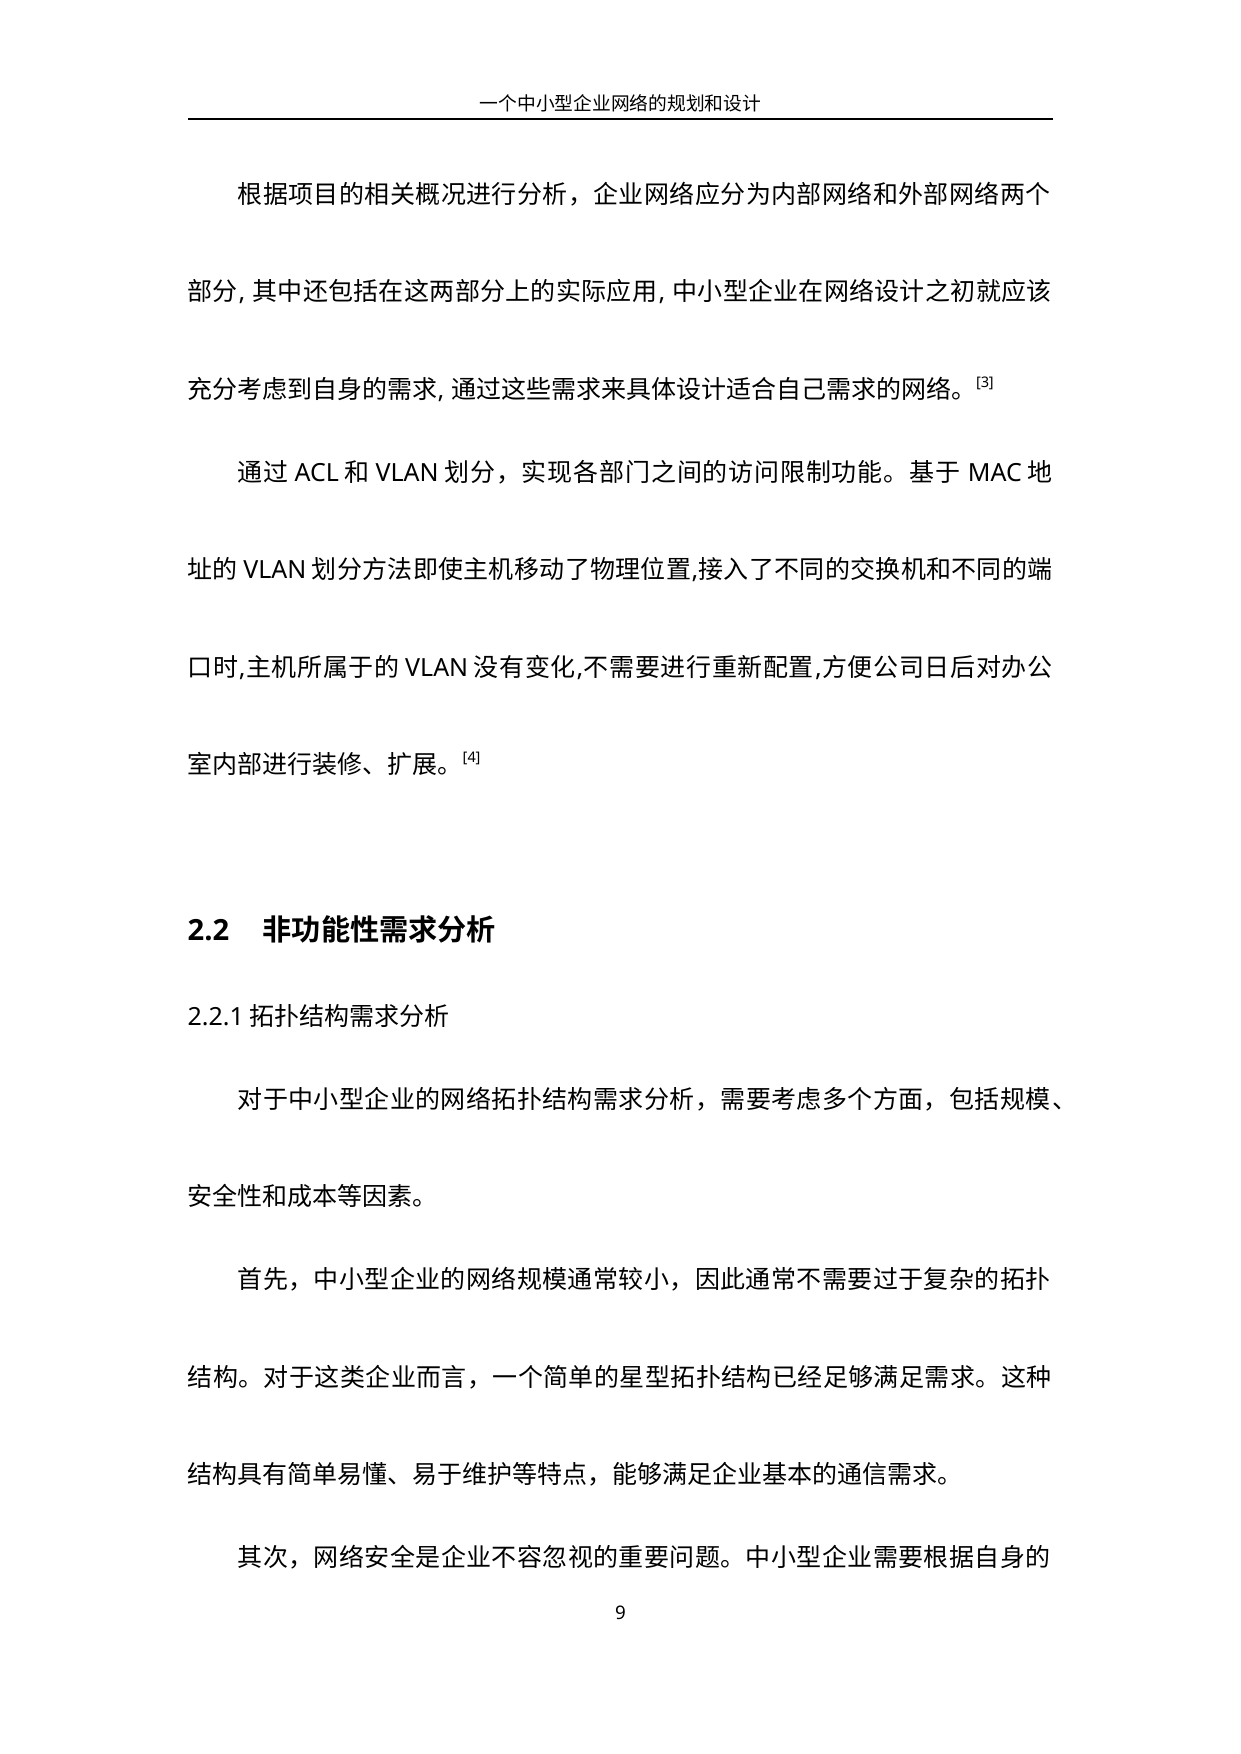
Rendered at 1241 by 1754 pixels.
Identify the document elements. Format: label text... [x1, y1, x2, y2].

text 首先，中小型企业的网络规模通常较小，因此通常不需要过于复杂的拓扑结构。对于这类企业而言，一个简单的星型拓扑结构已经足够满足需求。这种结构具有简单易懂、易于维护等特点，能够满足企业基本的通信需求。 [187, 1245, 1053, 1505]
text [187, 1523, 1053, 1588]
list 非功能性需求分析 [187, 896, 1053, 961]
text 对于中小型企业的网络拓扑结构需求分析，需要考虑多个方面，包括规模、安全性和成本等因素。 [187, 1065, 1053, 1227]
text 2.2.1拓扑结构需求分析 [187, 982, 1053, 1047]
text 根据项目的相关概况进行分析，企业网络应分为内部网络和外部网络两个部分, 其中还包括在这两部分上的实际应用, 中小型企业在网络设计之初就应该充分考虑到自身的需求, 通过这些需求来具体设计适合自己需求的网络。[3] [187, 160, 1053, 420]
text 通过ACL和VLAN划分，实现各部门之间的访问限制功能。基于MAC地址的VLAN划分方法即使主机移动了物理位置,接入了不同的交换机和不同的端口时,主机所属于的VLAN没有变化,不需要进行重新配置,方便公司日后对办公室内部进行装修、扩展。[4] [187, 438, 1053, 795]
